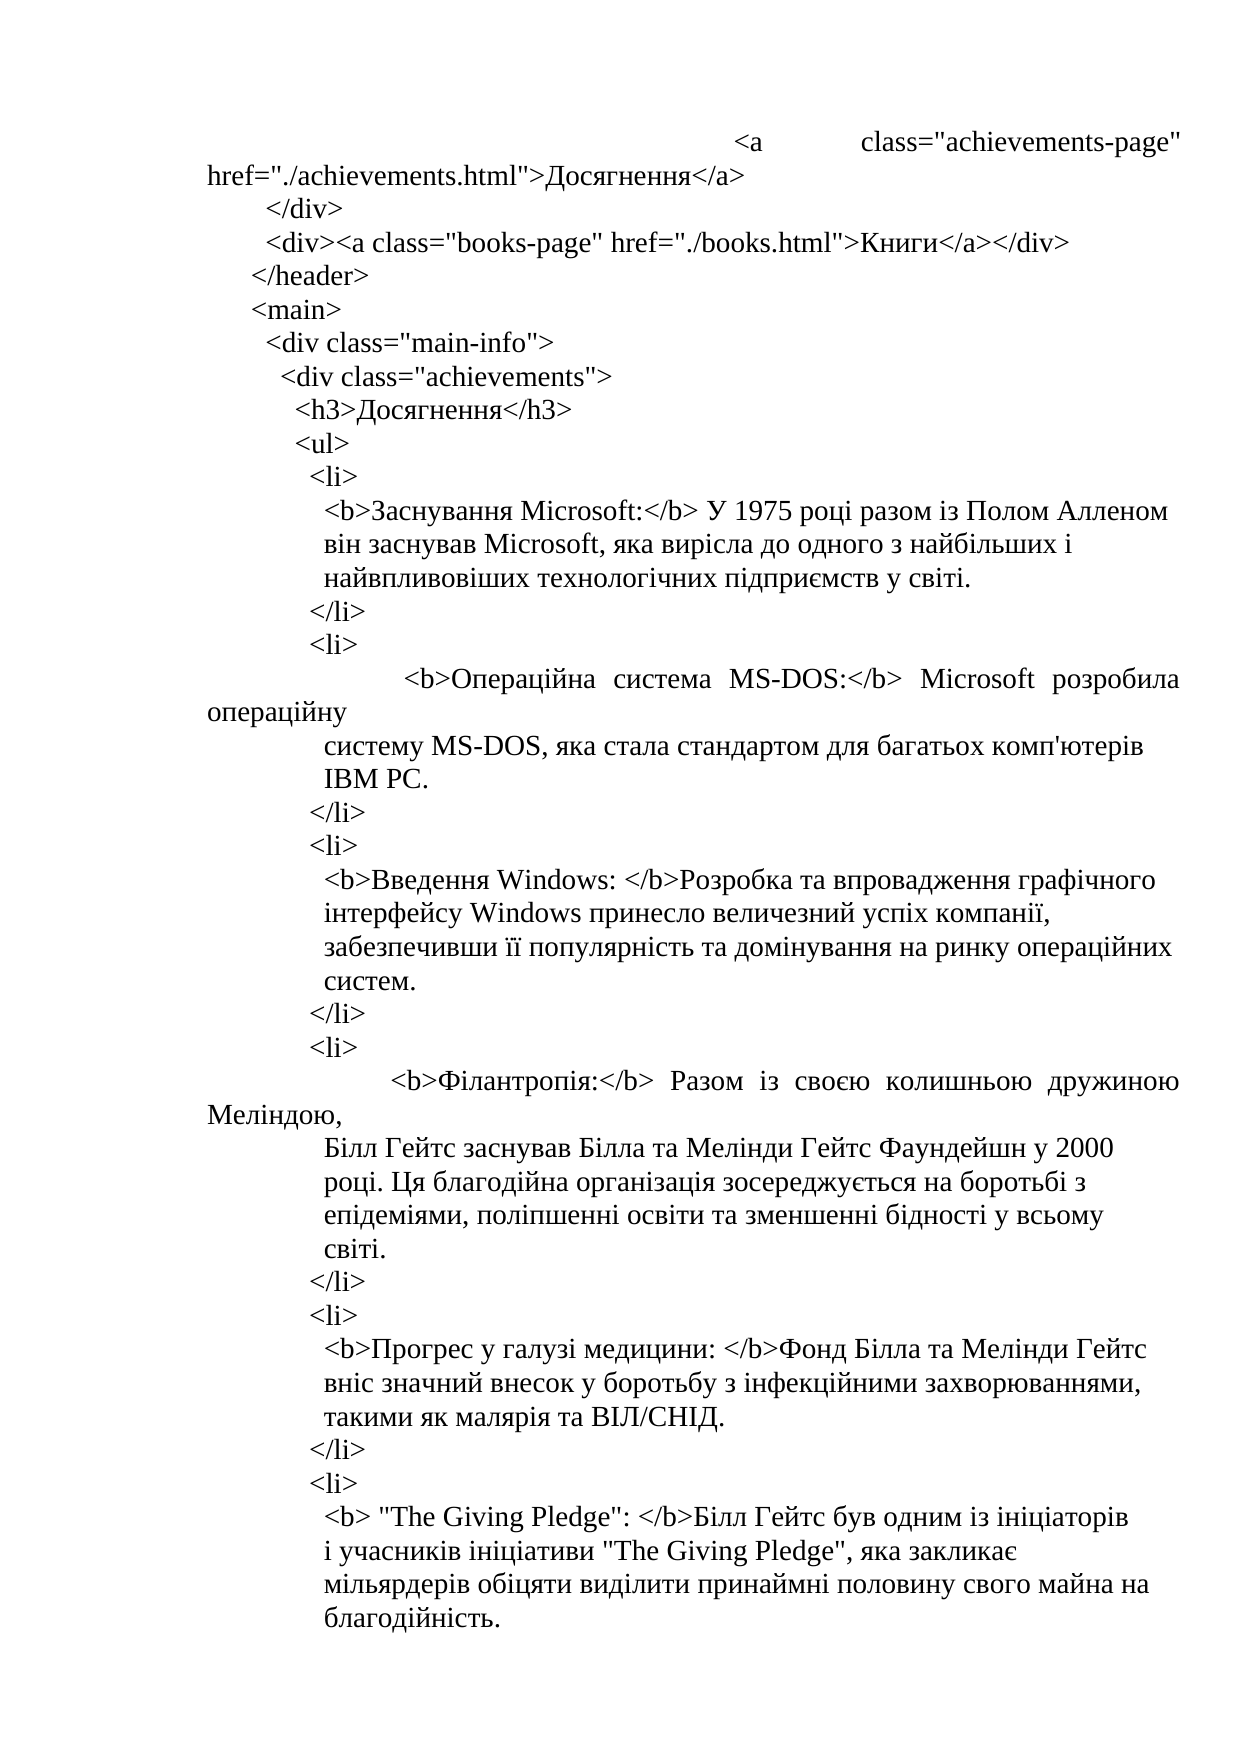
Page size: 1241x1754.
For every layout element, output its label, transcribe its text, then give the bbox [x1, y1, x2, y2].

text <b>Операційна система MS-DOS:</b> Microsoft розробила операційну [207, 661, 1181, 728]
text <div class="main-info"> [207, 325, 1181, 359]
text інтерфейсу Windows принесло величезний успіх компанії, [207, 896, 1181, 929]
text <li> [207, 627, 1181, 661]
text і учасників ініціативи "The Giving Pledge", яка закликає [207, 1533, 1181, 1566]
text </li> [207, 795, 1181, 828]
text <a class="achievements-page" href="./achievements.html">Досягнення</a> [207, 124, 1181, 191]
text </li> [207, 1264, 1181, 1298]
text <li> [207, 1298, 1181, 1332]
text </li> [207, 594, 1181, 627]
text <b> "The Giving Pledge": </b>Білл Гейтс був одним із ініціаторів [207, 1499, 1181, 1533]
text світі. [207, 1231, 1181, 1264]
text такими як малярія та ВІЛ/СНІД. [207, 1399, 1181, 1432]
text <b>Введення Windows: </b>Розробка та впровадження графічного [207, 862, 1181, 896]
text році. Ця благодійна організація зосереджується на боротьбі з [207, 1164, 1181, 1197]
text <div><a class="books-page" href="./books.html">Книги</a></div> [207, 225, 1181, 258]
text </li> [207, 996, 1181, 1030]
text епідеміями, поліпшенні освіти та зменшенні бідності у всьому [207, 1197, 1181, 1231]
text <li> [207, 459, 1181, 493]
text </li> [207, 1432, 1181, 1466]
text <b>Заснування Microsoft:</b> У 1975 році разом із Полом Алленом [207, 493, 1181, 527]
text <li> [207, 1466, 1181, 1499]
text найвпливовіших технологічних підприємств у світі. [207, 560, 1181, 594]
text <ul> [207, 426, 1181, 459]
text <b>Прогрес у галузі медицини: </b>Фонд Білла та Мелінди Гейтс [207, 1332, 1181, 1365]
text <div class="achievements"> [207, 359, 1181, 392]
text <li> [207, 1030, 1181, 1063]
text <main> [207, 292, 1181, 325]
text мільярдерів обіцяти виділити принаймні половину свого майна на [207, 1566, 1181, 1600]
text благодійність. [207, 1600, 1181, 1633]
text <h3>Досягнення</h3> [207, 392, 1181, 426]
text систему MS-DOS, яка стала стандартом для багатьох комп'ютерів [207, 728, 1181, 761]
text </header> [207, 258, 1181, 292]
text Білл Гейтс заснував Білла та Мелінди Гейтс Фаундейшн у 2000 [207, 1130, 1181, 1164]
text </div> [207, 191, 1181, 225]
text IBM PC. [207, 761, 1181, 795]
text вніс значний внесок у боротьбу з інфекційними захворюваннями, [207, 1365, 1181, 1399]
text <b>Філантропія:</b> Разом із своєю колишньою дружиною Меліндою, [207, 1063, 1181, 1130]
text <li> [207, 828, 1181, 862]
text систем. [207, 963, 1181, 996]
text він заснував Microsoft, яка вирісла до одного з найбільших і [207, 527, 1181, 560]
text забезпечивши її популярність та домінування на ринку операційних [207, 929, 1181, 963]
